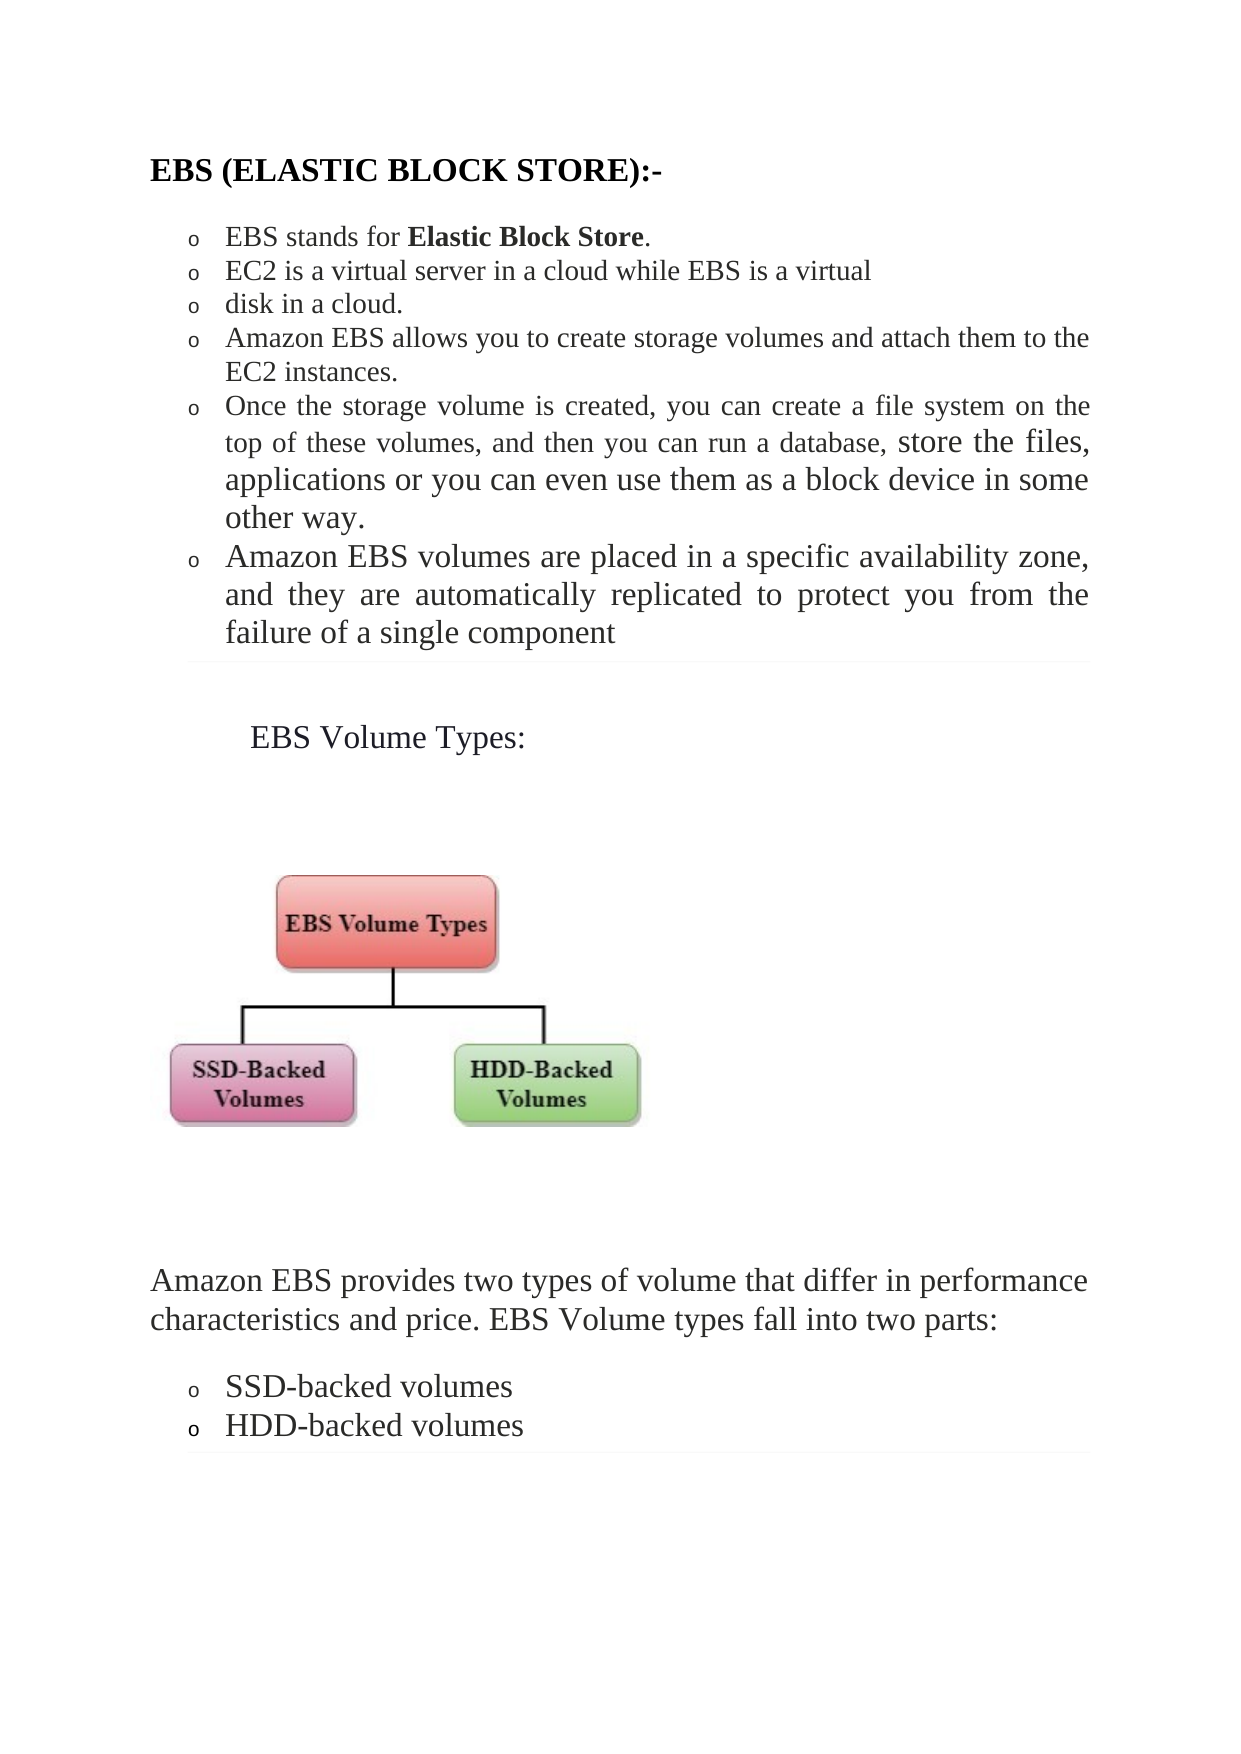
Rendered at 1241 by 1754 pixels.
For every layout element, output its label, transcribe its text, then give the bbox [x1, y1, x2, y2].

list SSD-backed volumes [187, 1366, 1163, 1404]
list HDD-backed volumes [187, 1405, 1163, 1443]
text EBS Volume Types: [250, 717, 1163, 756]
list EBS stands for Elastic Block Store. [187, 220, 1163, 253]
list disk in a cloud. [187, 287, 1163, 321]
text Amazon EBS provides two types of volume that differ in performance characteristics and price. EBS Volume types fall into two parts: [150, 1261, 1163, 1337]
list Once the storage volume is created, you can create a file system on the top of these volumes, and then you can run a database, store the files, applications or you can even use them as a block device in some other way. [187, 388, 1091, 536]
list EC2 is a virtual server in a cloud while EBS is a virtual [187, 253, 1163, 287]
picture [150, 875, 651, 1127]
list Amazon EBS allows you to create storage volumes and attach them to the EC2 instances. [187, 321, 1091, 388]
list Amazon EBS volumes are placed in a specific availability zone, and they are automatically replicated to protect you from the failure of a single component [187, 536, 1091, 651]
